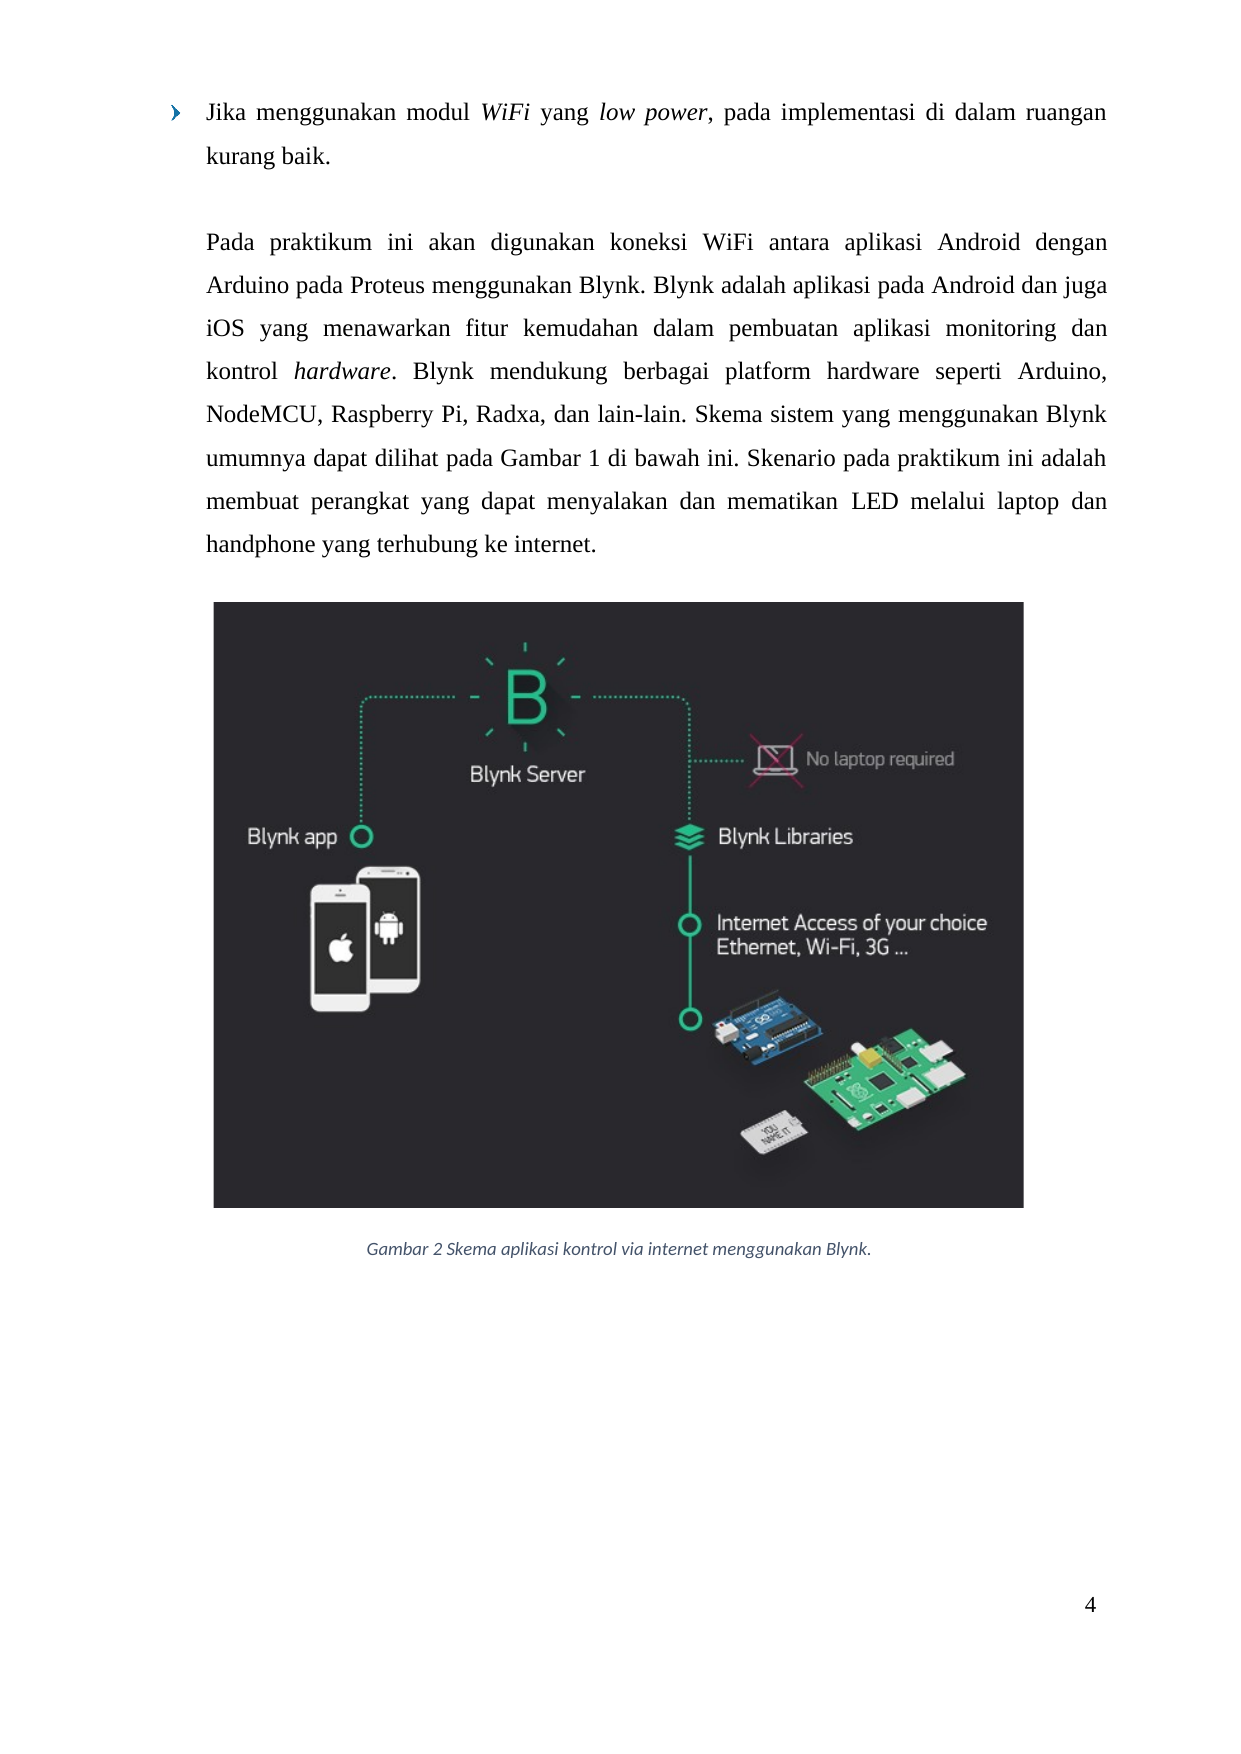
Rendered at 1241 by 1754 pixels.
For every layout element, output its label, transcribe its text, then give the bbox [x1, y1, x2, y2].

text Gambar 2 Skema aplikasi kontrol via internet menggunakan Blynk. [251, 1237, 988, 1260]
picture [213, 602, 1024, 1208]
picture [170, 104, 181, 121]
text Jika menggunakan modul WiFi yang low power, pada implementasi di dalam ruangan kurang baik. [206, 97, 1107, 169]
text Pada praktikum ini akan digunakan koneksi WiFi antara aplikasi Android dengan Arduino pada Proteus menggunakan Blynk. Blynk adalah aplikasi pada Android dan juga iOS yang menawarkan fitur kemudahan dalam pembuatan aplikasi monitoring dan kontrol hardware. Blynk mendukung berbagai platform hardware seperti Arduino, NodeMCU, Raspberry Pi, Radxa, dan lain-lain. Skema sistem yang menggunakan Blynk umumnya dapat dilihat pada Gambar 1 di bawah ini. Skenario pada praktikum ini adalah membuat perangkat yang dapat menyalakan dan mematikan LED melalui laptop dan handphone yang terhubung ke internet. [206, 227, 1107, 558]
